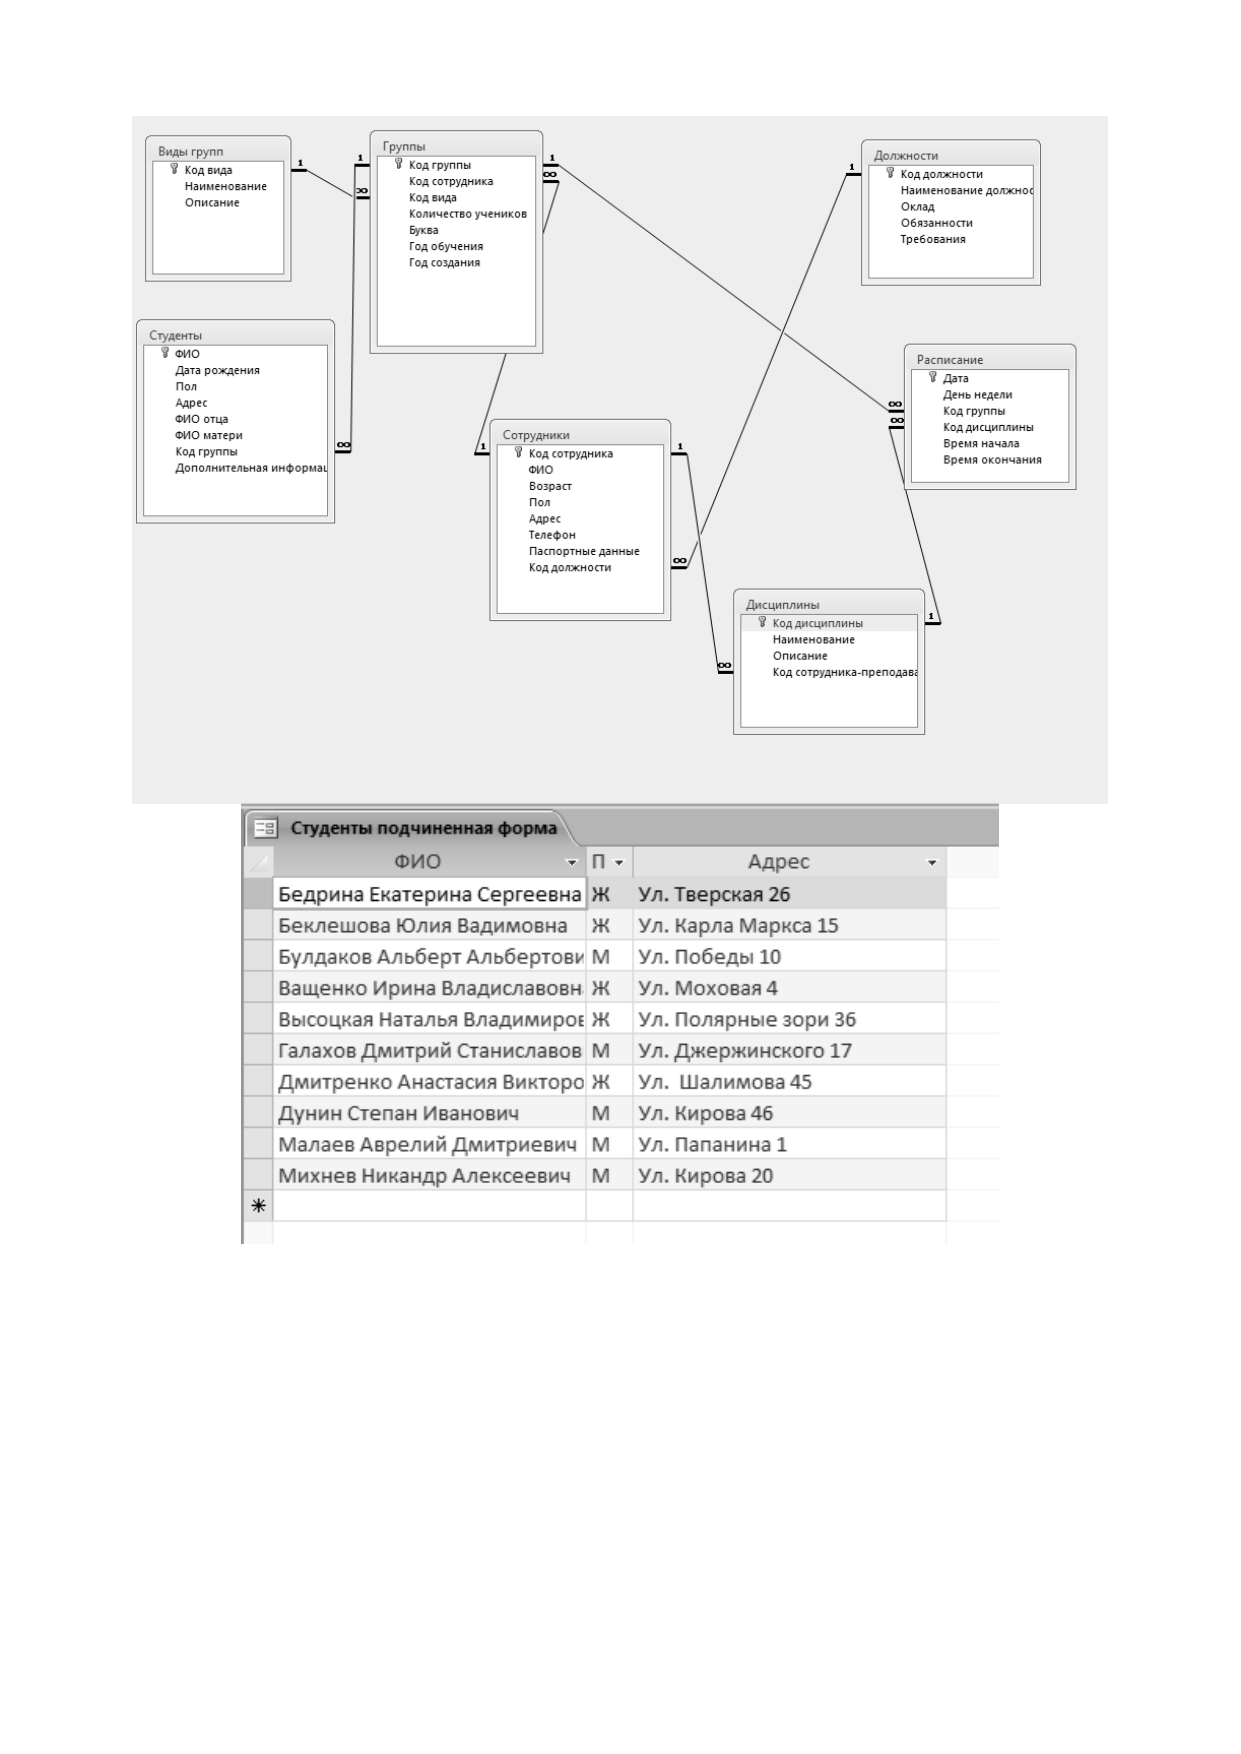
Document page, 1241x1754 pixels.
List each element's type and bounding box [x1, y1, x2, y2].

picture [132, 116, 1108, 1244]
